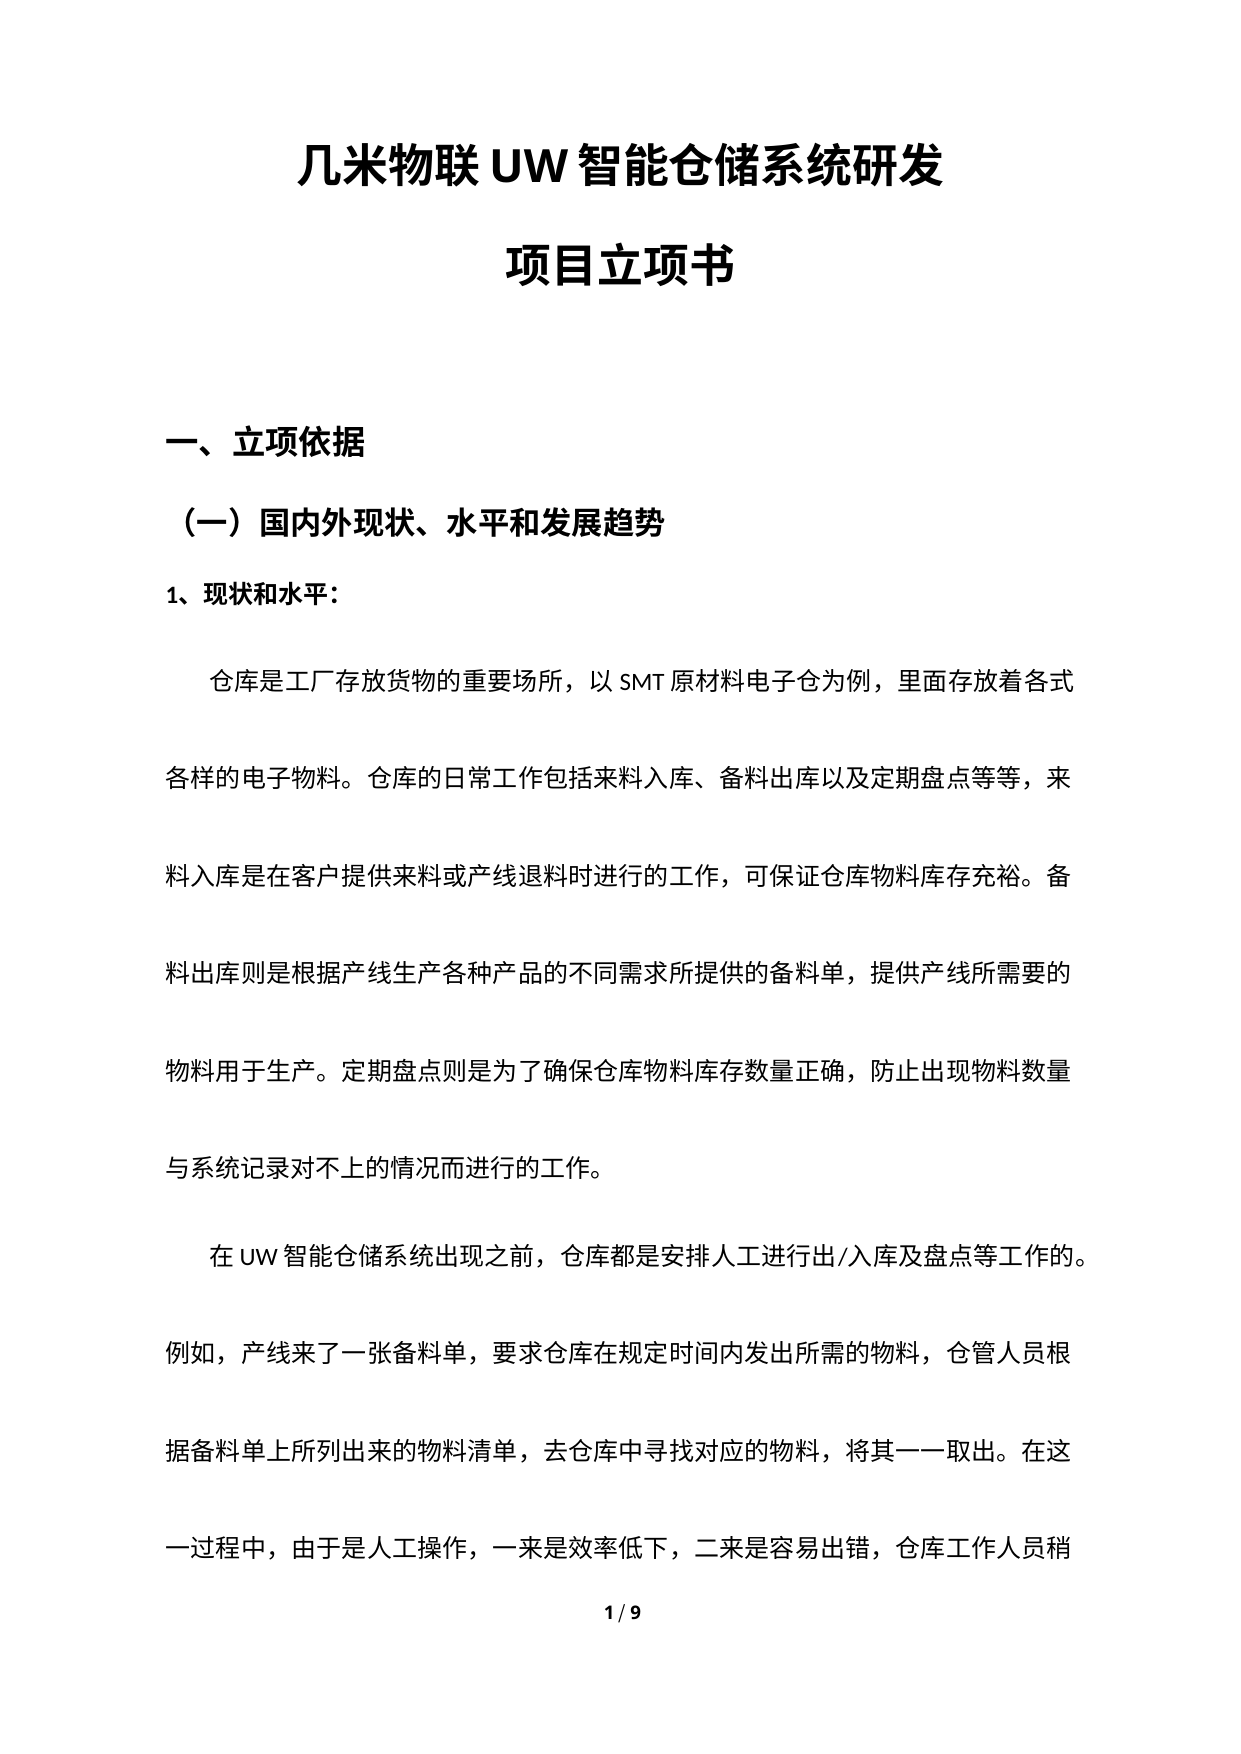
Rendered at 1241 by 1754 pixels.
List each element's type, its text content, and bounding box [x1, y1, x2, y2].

text 仓库是工厂存放货物的重要场所，以SMT原材料电子仓为例，里面存放着各式各样的电子物料。仓库的日常工作包括来料入库、备料出库以及定期盘点等等，来料入库是在客户提供来料或产线退料时进行的工作，可保证仓库物料库存充裕。备料出库则是根据产线生产各种产品的不同需求所提供的备料单，提供产线所需要的物料用于生产。定期盘点则是为了确保仓库物料库存数量正确，防止出现物料数量与系统记录对不上的情况而进行的工作。 [165, 647, 1075, 1199]
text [165, 1222, 1075, 1579]
text 项目立项书 [165, 229, 1075, 296]
text 1、现状和水平： [165, 560, 1075, 625]
text 一、立项依据 [165, 407, 1075, 472]
text 几米物联UW智能仓储系统研发 [165, 130, 1075, 196]
text （一）国内外现状、水平和发展趋势 [165, 488, 1075, 553]
